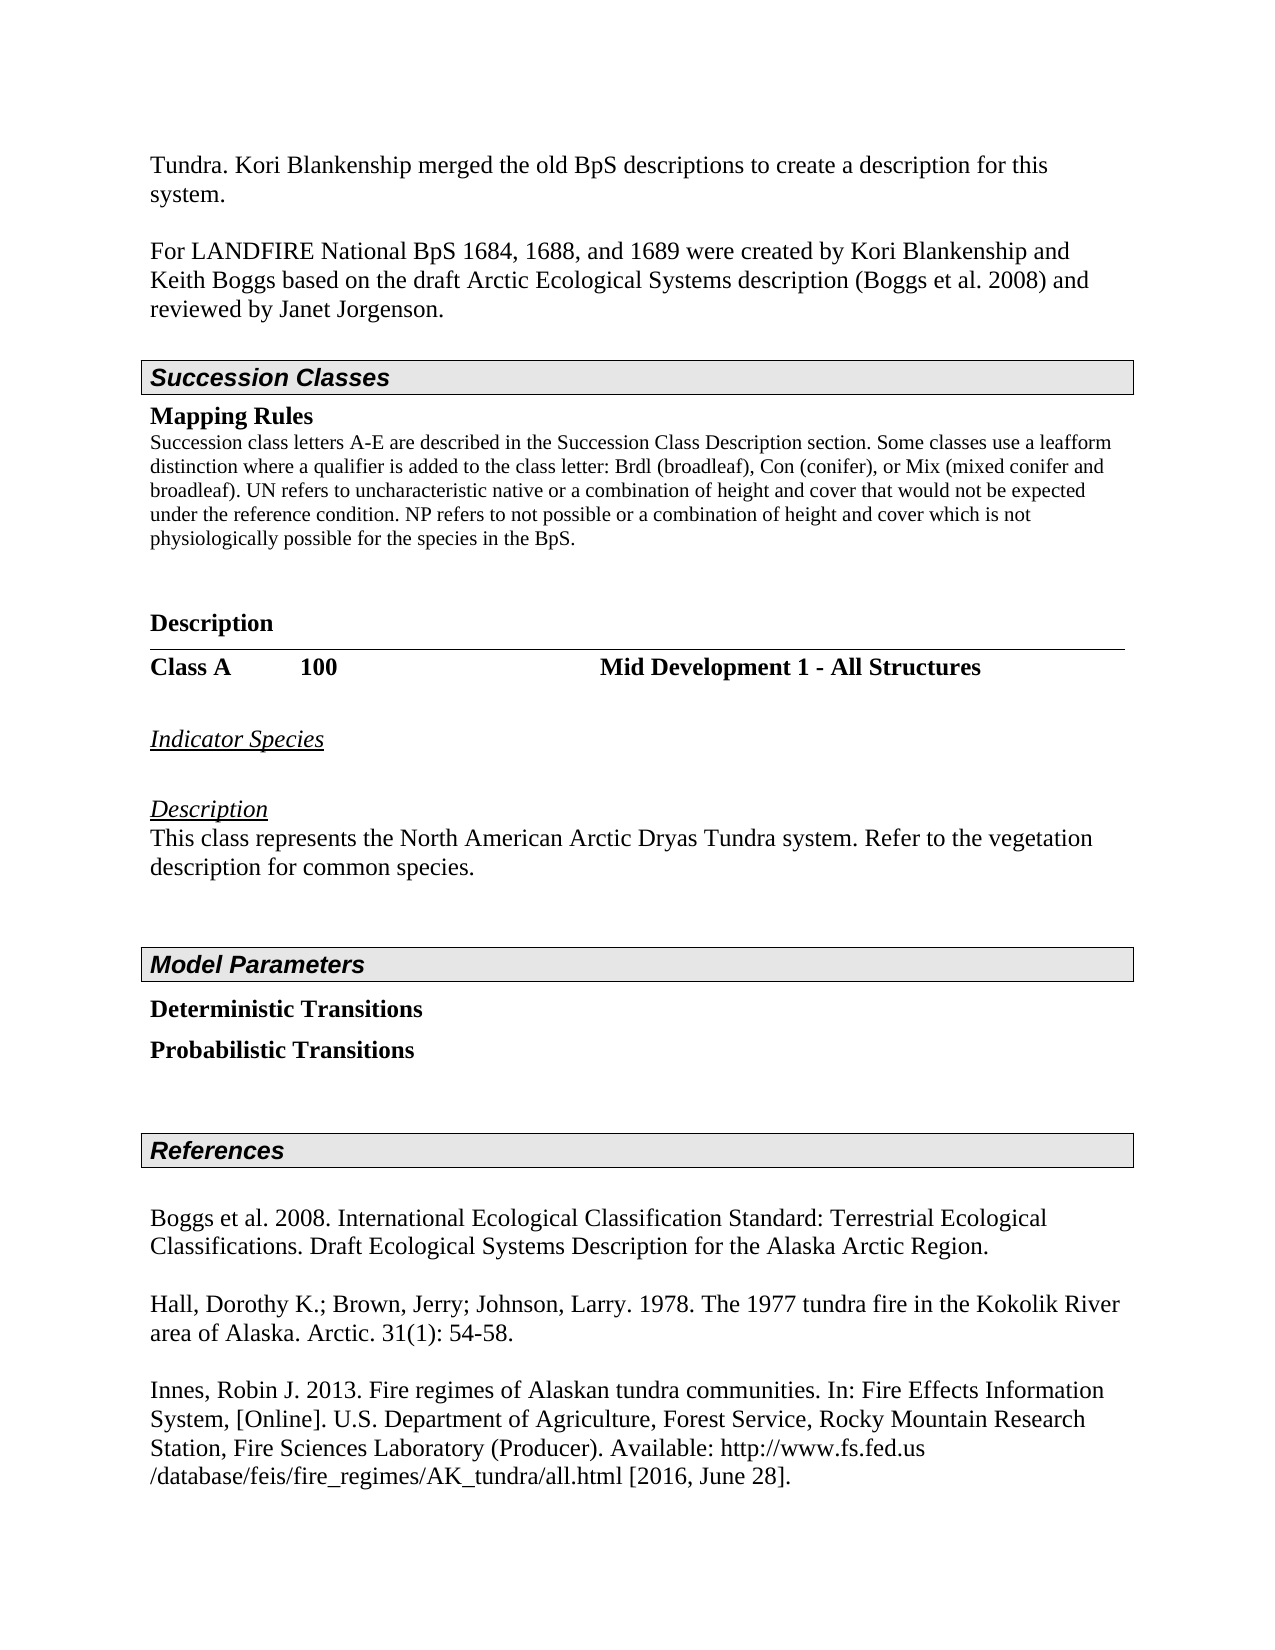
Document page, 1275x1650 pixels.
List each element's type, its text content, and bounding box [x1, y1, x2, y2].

text Deterministic Transitions [150, 994, 1125, 1023]
text Class A 100 Mid Development 1 - All Structures [150, 650, 1125, 681]
text Description [150, 608, 1125, 637]
text Innes, Robin J. 2013. Fire regimes of Alaskan tundra communities. In: Fire Effects Information System, [Online]. U.S. Department of Agriculture, Forest Service, Rocky Mountain Research Station, Fire Sciences Laboratory (Producer). Available: http://www.fs.fed.us [150, 1375, 1125, 1461]
text Model Parameters [142, 948, 1133, 981]
text Boggs et al. 2008. International Ecological Classification Standard: Terrestrial Ecological Classifications. Draft Ecological Systems Description for the Alaska Arctic Region. [150, 1203, 1125, 1260]
text Indicator Species [150, 724, 1125, 753]
text This class represents the North American Arctic Dryas Tundra system. Refer to the vegetation description for common species. [150, 823, 1125, 881]
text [150, 150, 1125, 207]
text Succession class letters A-E are described in the Succession Class Description section. Some classes use a leafform distinction where a qualifier is added to the class letter: Brdl (broadleaf), Con (conifer), or Mix (mixed conifer and broadleaf). UN refers to uncharacteristic native or a combination of height and cover that would not be expected under the reference condition. NP refers to not possible or a combination of height and cover which is not physiologically possible for the species in the BpS. [150, 430, 1125, 550]
text /database/feis/fire_regimes/AK_tundra/all.html [2016, June 28]. [150, 1461, 1125, 1490]
text Mapping Rules [150, 401, 1125, 430]
text Description [150, 794, 1125, 823]
text Hall, Dorothy K.; Brown, Jerry; Johnson, Larry. 1978. The 1977 tundra fire in the Kokolik River area of Alaska. Arctic. 31(1): 54-58. [150, 1289, 1125, 1346]
text Succession Classes [142, 361, 1133, 394]
text For LANDFIRE National BpS 1684, 1688, and 1689 were created by Kori Blankenship and Keith Boggs based on the draft Arctic Ecological Systems description (Boggs et al. 2008) and reviewed by Janet Jorgenson. [150, 236, 1125, 322]
text References [142, 1134, 1133, 1167]
text Probabilistic Transitions [150, 1036, 1125, 1064]
